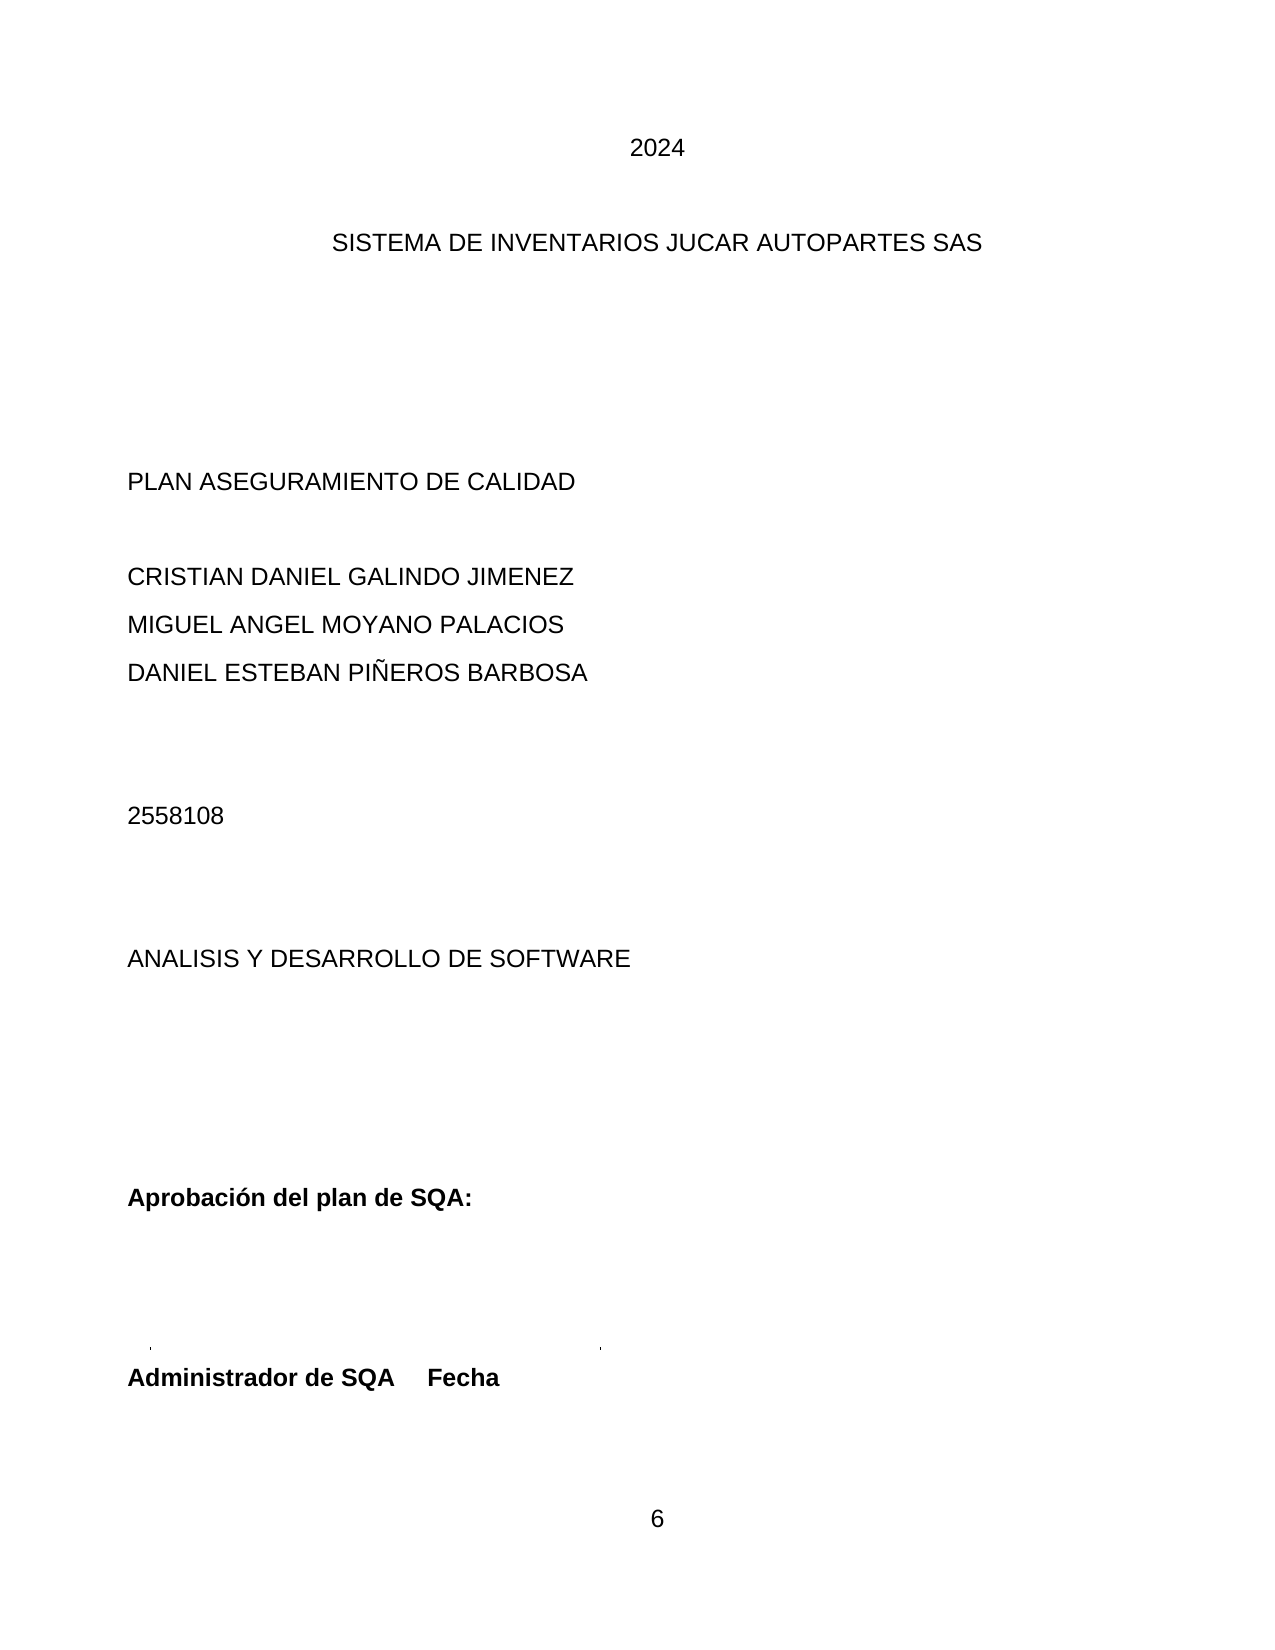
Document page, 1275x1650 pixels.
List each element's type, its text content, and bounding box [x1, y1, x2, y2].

text MIGUEL ANGEL MOYANO PALACIOS [127, 610, 1188, 639]
text ANALISIS Y DESARROLLO DE SOFTWARE [127, 944, 1188, 973]
text Administrador de SQA Fecha [127, 1363, 1188, 1392]
text 2024 [127, 133, 1188, 162]
text CRISTIAN DANIEL GALINDO JIMENEZ [127, 562, 1188, 591]
text SISTEMA DE INVENTARIOS JUCAR AUTOPARTES SAS [127, 228, 1188, 257]
text PLAN ASEGURAMIENTO DE CALIDAD [127, 467, 1188, 496]
text DANIEL ESTEBAN PIÑEROS BARBOSA [127, 658, 1188, 686]
text Aprobación del plan de SQA: [127, 1182, 1188, 1211]
text 2558108 [127, 801, 1188, 829]
